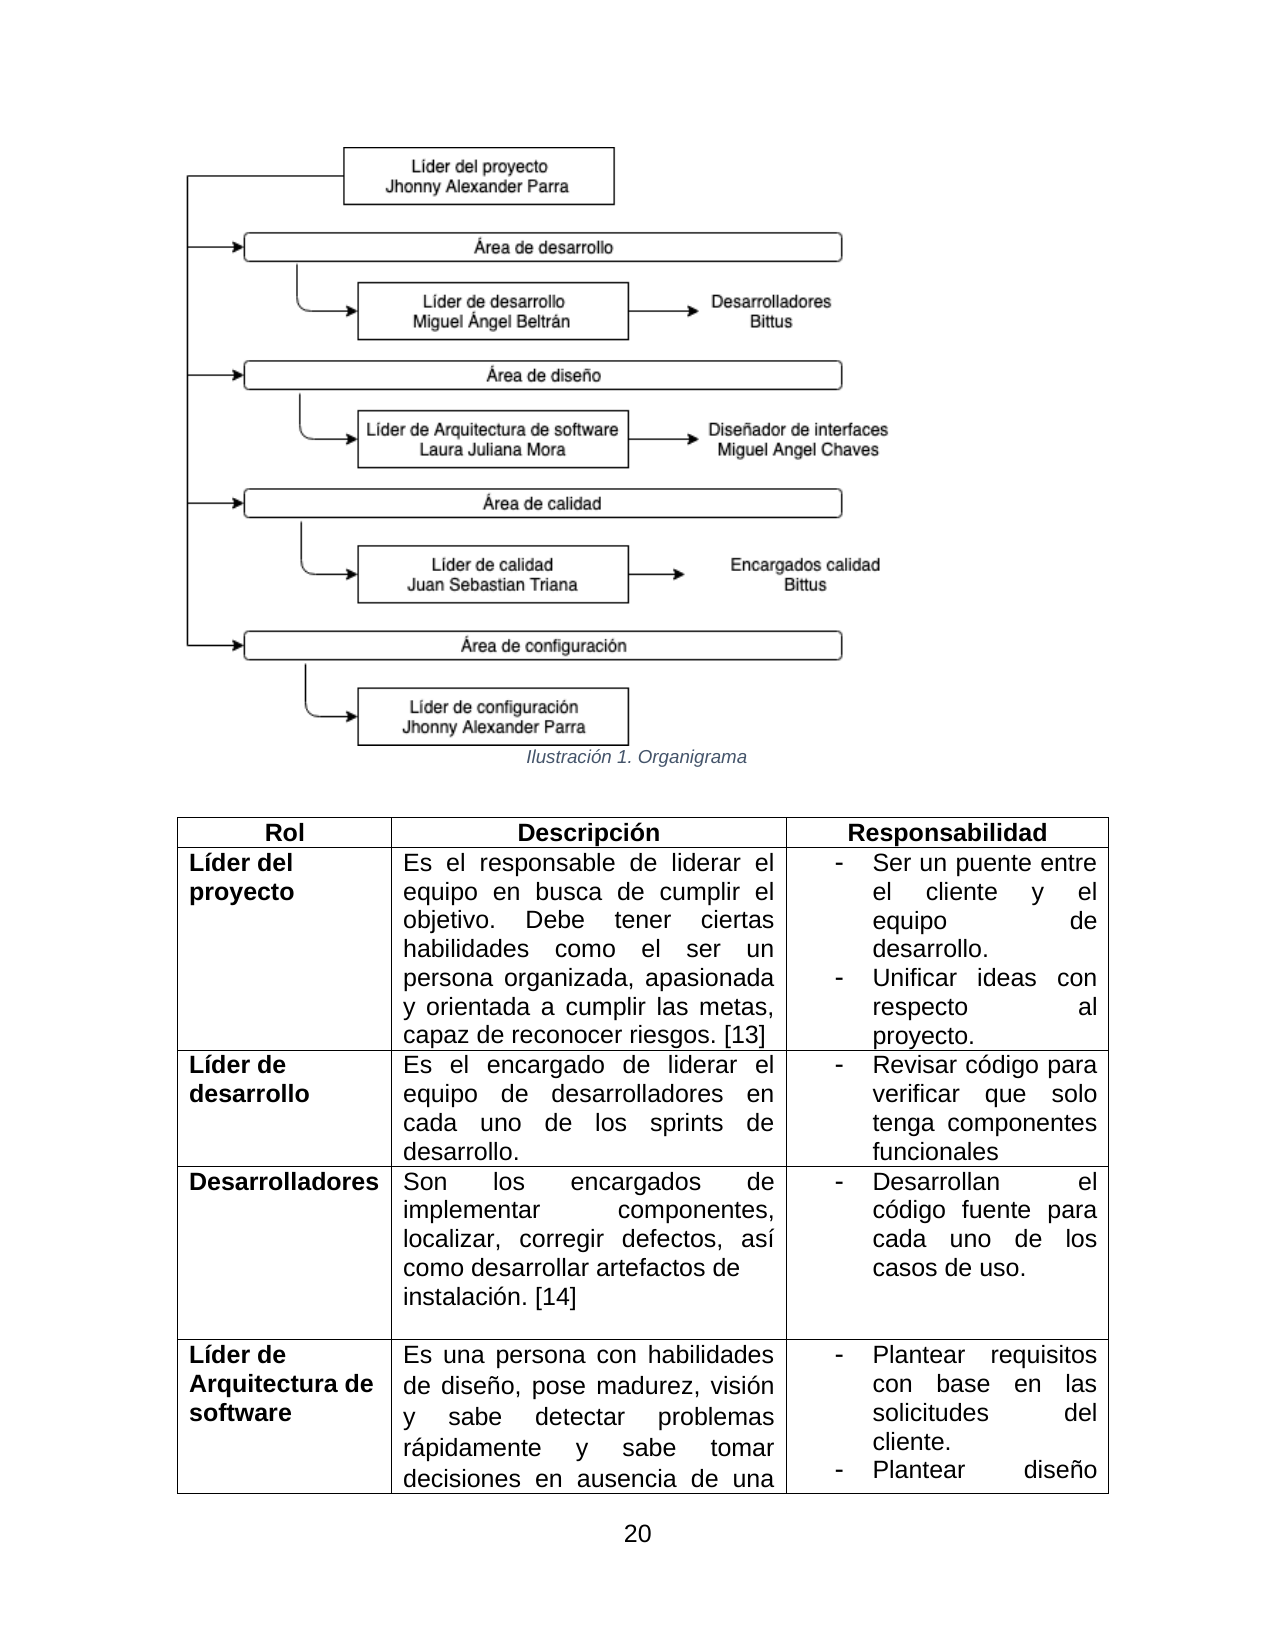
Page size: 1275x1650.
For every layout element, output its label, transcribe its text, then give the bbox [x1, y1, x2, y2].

table_cell Revisar código para verificar que solo tenga componentes funcionales [787, 1051, 1108, 1166]
table_cell Son los encargados de implementar componentes, localizar, corregir defectos, así como desarrollar artefactos de instalación. [392, 1167, 786, 1339]
table_cell Desarrollan el código fuente para cada uno de los casos de uso. [787, 1167, 1108, 1339]
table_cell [787, 1340, 1108, 1493]
picture [177, 147, 928, 746]
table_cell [392, 1340, 786, 1493]
table_header Descripción [392, 818, 786, 847]
text Ilustración 1. Organigrama [177, 746, 1098, 768]
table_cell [178, 1340, 391, 1493]
table_cell Es el responsable de liderar el equipo en busca de cumplir el objetivo. Debe tener ciertas habilidades como el ser un persona organizada, apasionada y orientada a cumplir las metas, capaz de reconocer riesgos. [392, 848, 786, 1049]
table_cell Es el encargado de liderar el equipo de desarrolladores en cada uno de los sprints de desarrollo. [392, 1051, 786, 1166]
table_cell Líder del proyecto [178, 848, 391, 1049]
table_header Responsabilidad [787, 818, 1108, 847]
table_cell Ser un puente entre el cliente y el equipo de desarrollo. Unificar ideas con respecto al proyecto. [787, 848, 1108, 1049]
table_cell Desarrolladores [178, 1167, 391, 1339]
table_header Rol [178, 818, 391, 847]
table_cell Líder de desarrollo [178, 1051, 391, 1166]
